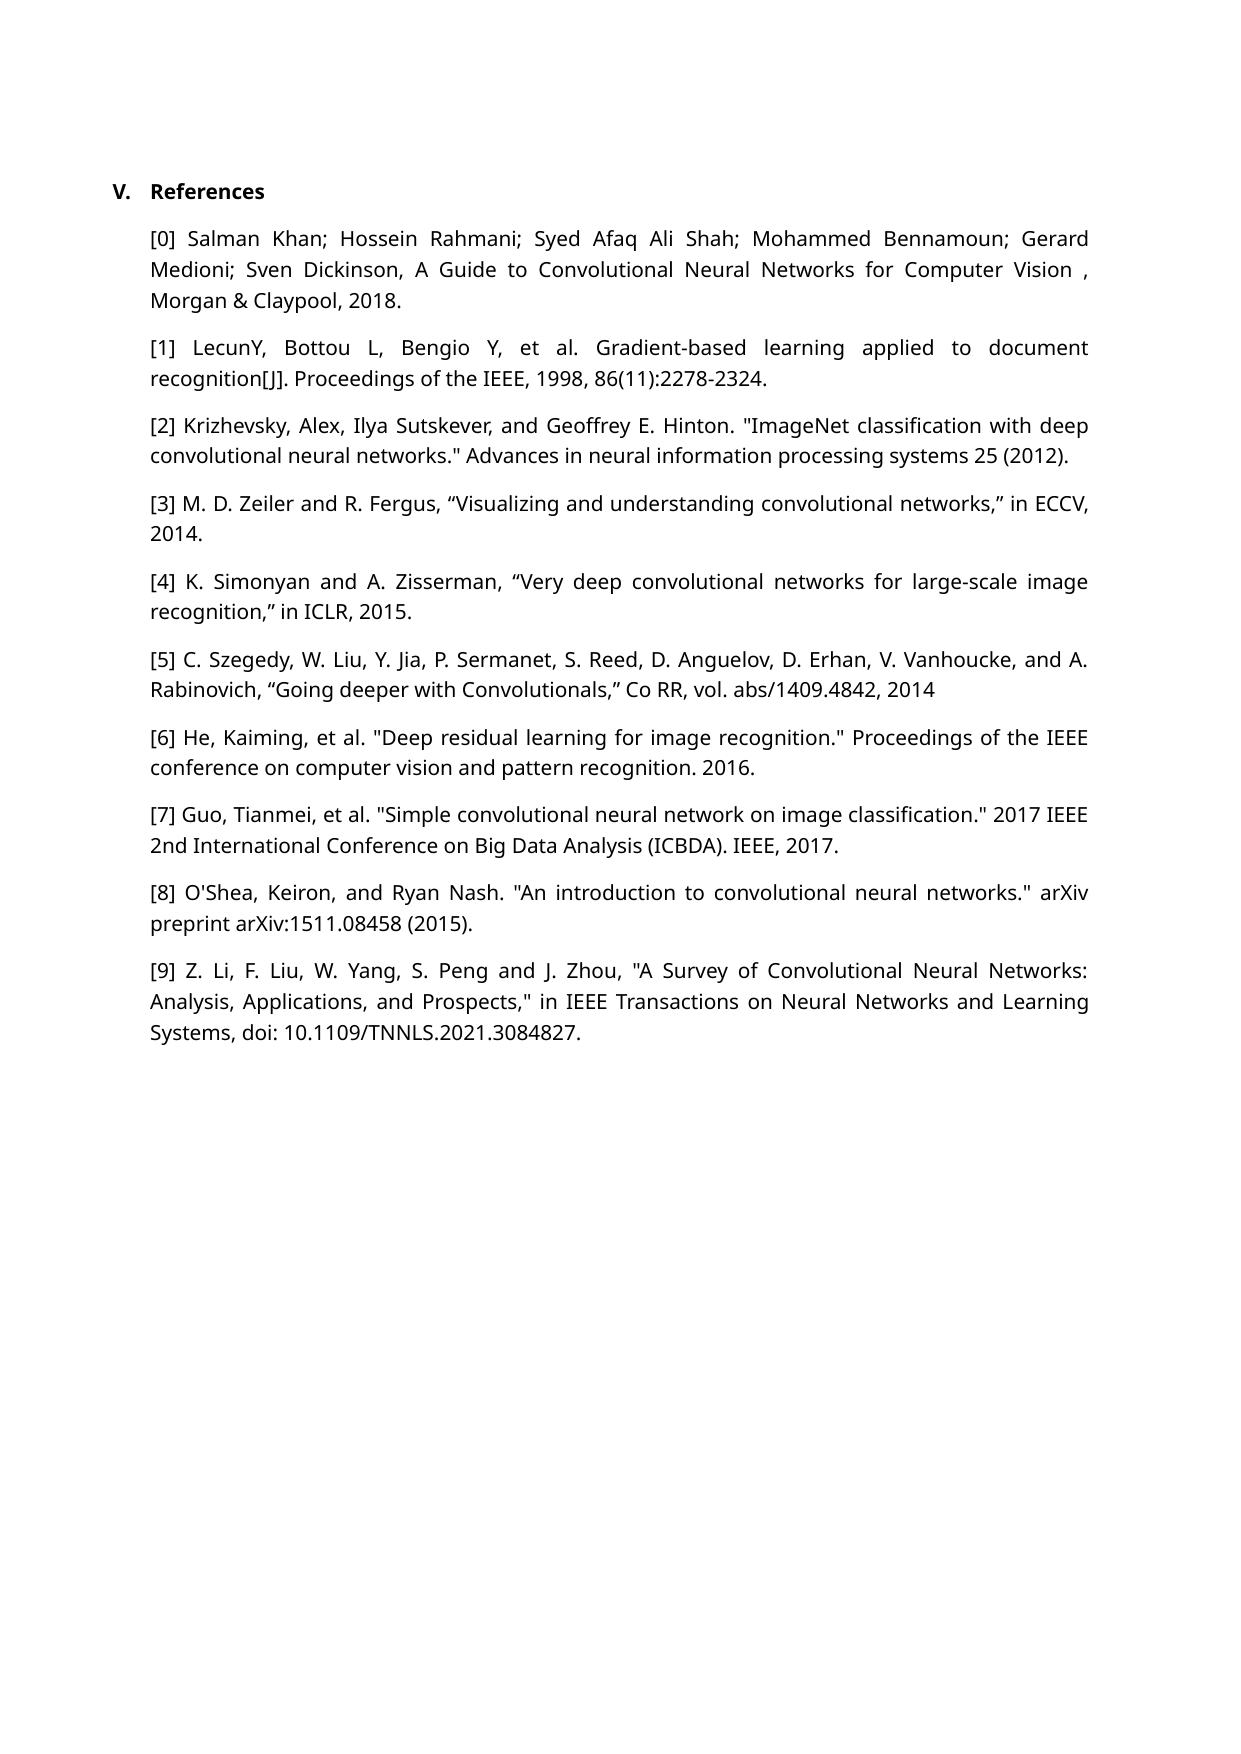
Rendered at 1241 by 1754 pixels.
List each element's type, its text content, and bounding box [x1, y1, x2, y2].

text [0] Salman Khan; Hossein Rahmani; Syed Afaq Ali Shah; Mohammed Bennamoun; Gerard Medioni; Sven Dickinson, A Guide to Convolutional Neural Networks for Computer Vision , Morgan & Claypool, 2018. [150, 224, 1090, 314]
text [4] K. Simonyan and A. Zisserman, “Very deep convolutional networks for large-scale image recognition,” in ICLR, 2015. [150, 567, 1090, 626]
text [6] He, Kaiming, et al. "Deep residual learning for image recognition." Proceedings of the IEEE conference on computer vision and pattern recognition. 2016. [150, 723, 1090, 782]
text [5] C. Szegedy, W. Liu, Y. Jia, P. Sermanet, S. Reed, D. Anguelov, D. Erhan, V. Vanhoucke, and A. Rabinovich, “Going deeper with Convolutionals,” Co RR, vol. abs/1409.4842, 2014 [150, 645, 1090, 704]
text [1] LecunY, Bottou L, Bengio Y, et al. Gradient-based learning applied to document recognition[J]. Proceedings of the IEEE, 1998, 86(11):2278-2324. [150, 333, 1090, 392]
text [7] Guo, Tianmei, et al. "Simple convolutional neural network on image classification." 2017 IEEE 2nd International Conference on Big Data Analysis (ICBDA). IEEE, 2017. [150, 801, 1090, 859]
text [2] Krizhevsky, Alex, Ilya Sutskever, and Geoffrey E. Hinton. "ImageNet classification with deep convolutional neural networks." Advances in neural information processing systems 25 (2012). [150, 411, 1090, 470]
text [3] M. D. Zeiler and R. Fergus, “Visualizing and understanding convolutional networks,” in ECCV, 2014. [150, 489, 1090, 548]
text [8] O'Shea, Keiron, and Ryan Nash. "An introduction to convolutional neural networks." arXiv preprint arXiv:1511.08458 (2015). [150, 878, 1090, 937]
text [9] Z. Li, F. Liu, W. Yang, S. Peng and J. Zhou, "A Survey of Convolutional Neural Networks: Analysis, Applications, and Prospects," in IEEE Transactions on Neural Networks and Learning Systems, doi: 10.1109/TNNLS.2021.3084827. [150, 956, 1090, 1046]
list References [112, 177, 1090, 206]
